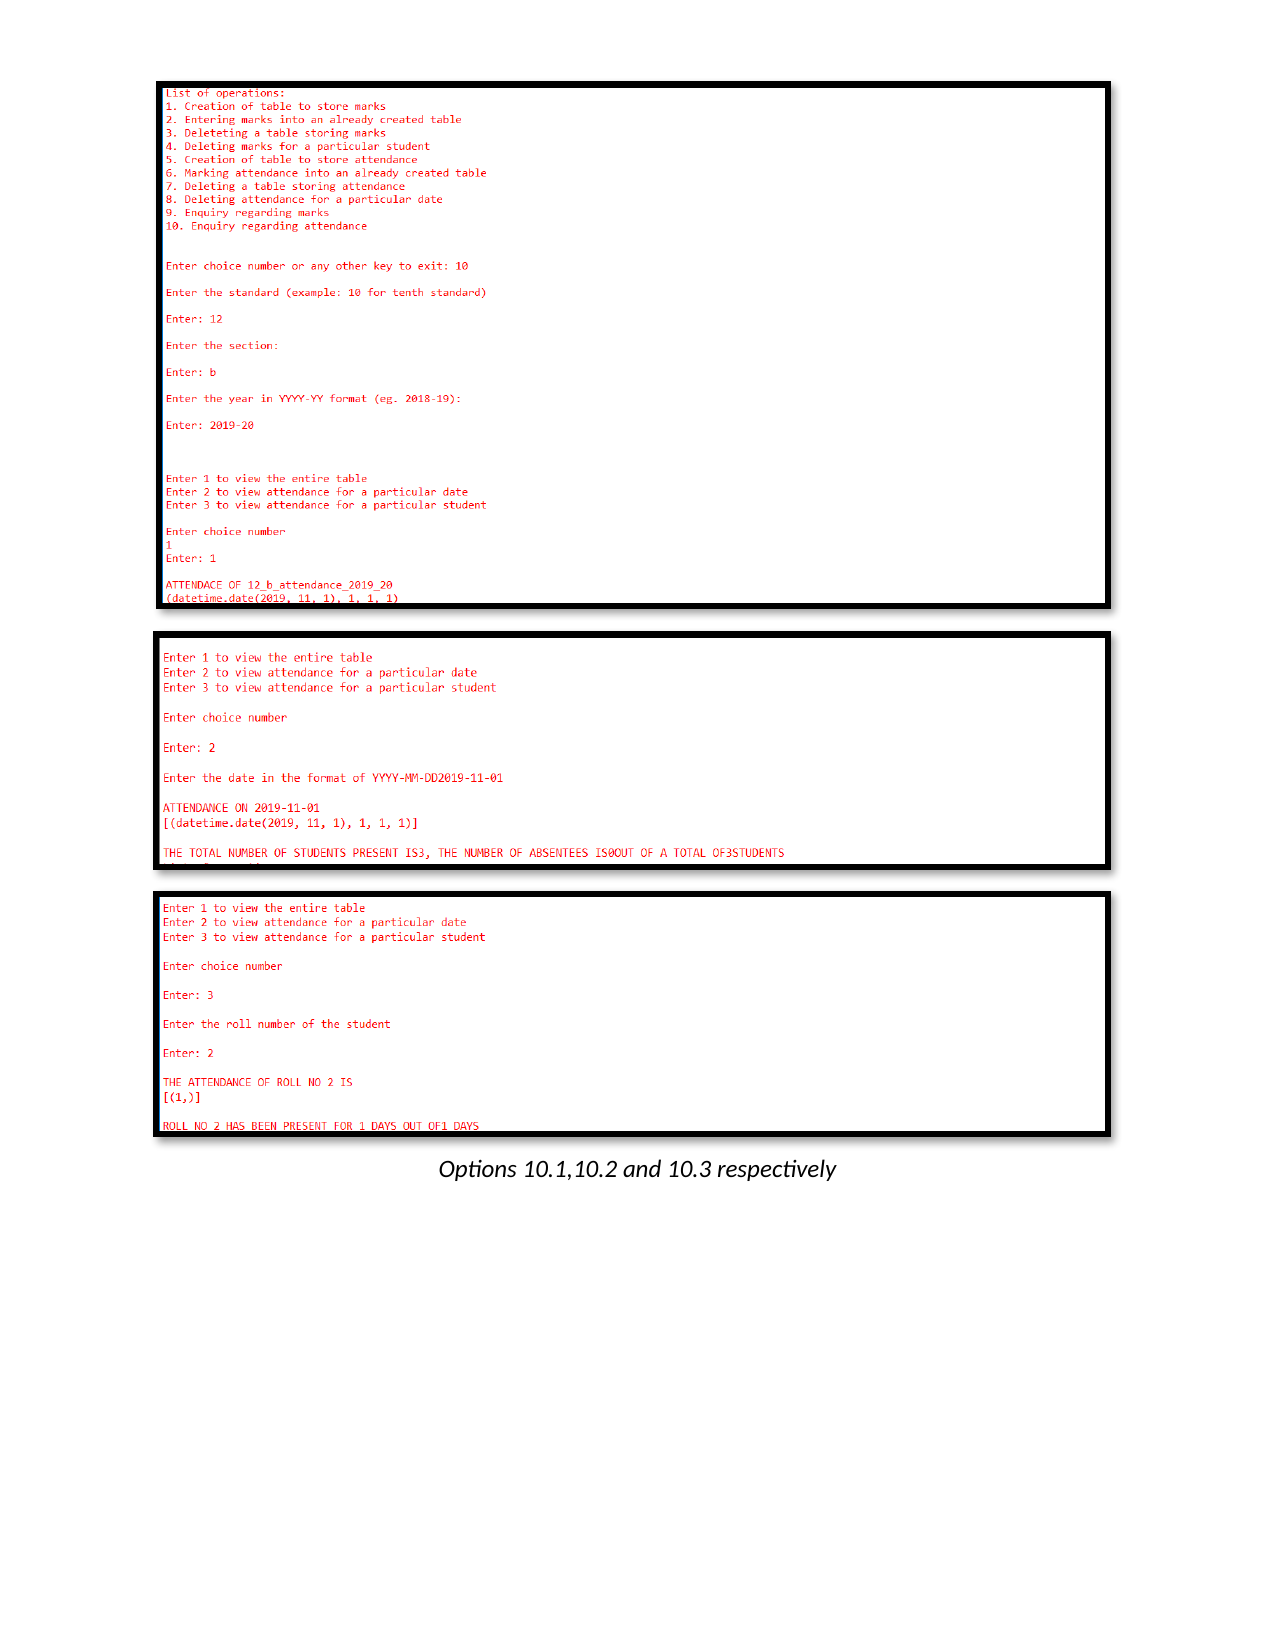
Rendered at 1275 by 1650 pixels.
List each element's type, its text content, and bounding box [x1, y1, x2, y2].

picture [162, 88, 1105, 603]
picture [159, 638, 1105, 864]
text Options 10.1,10.2 and 10.3 respectively [37, 1153, 1237, 1184]
picture [159, 897, 1105, 1131]
